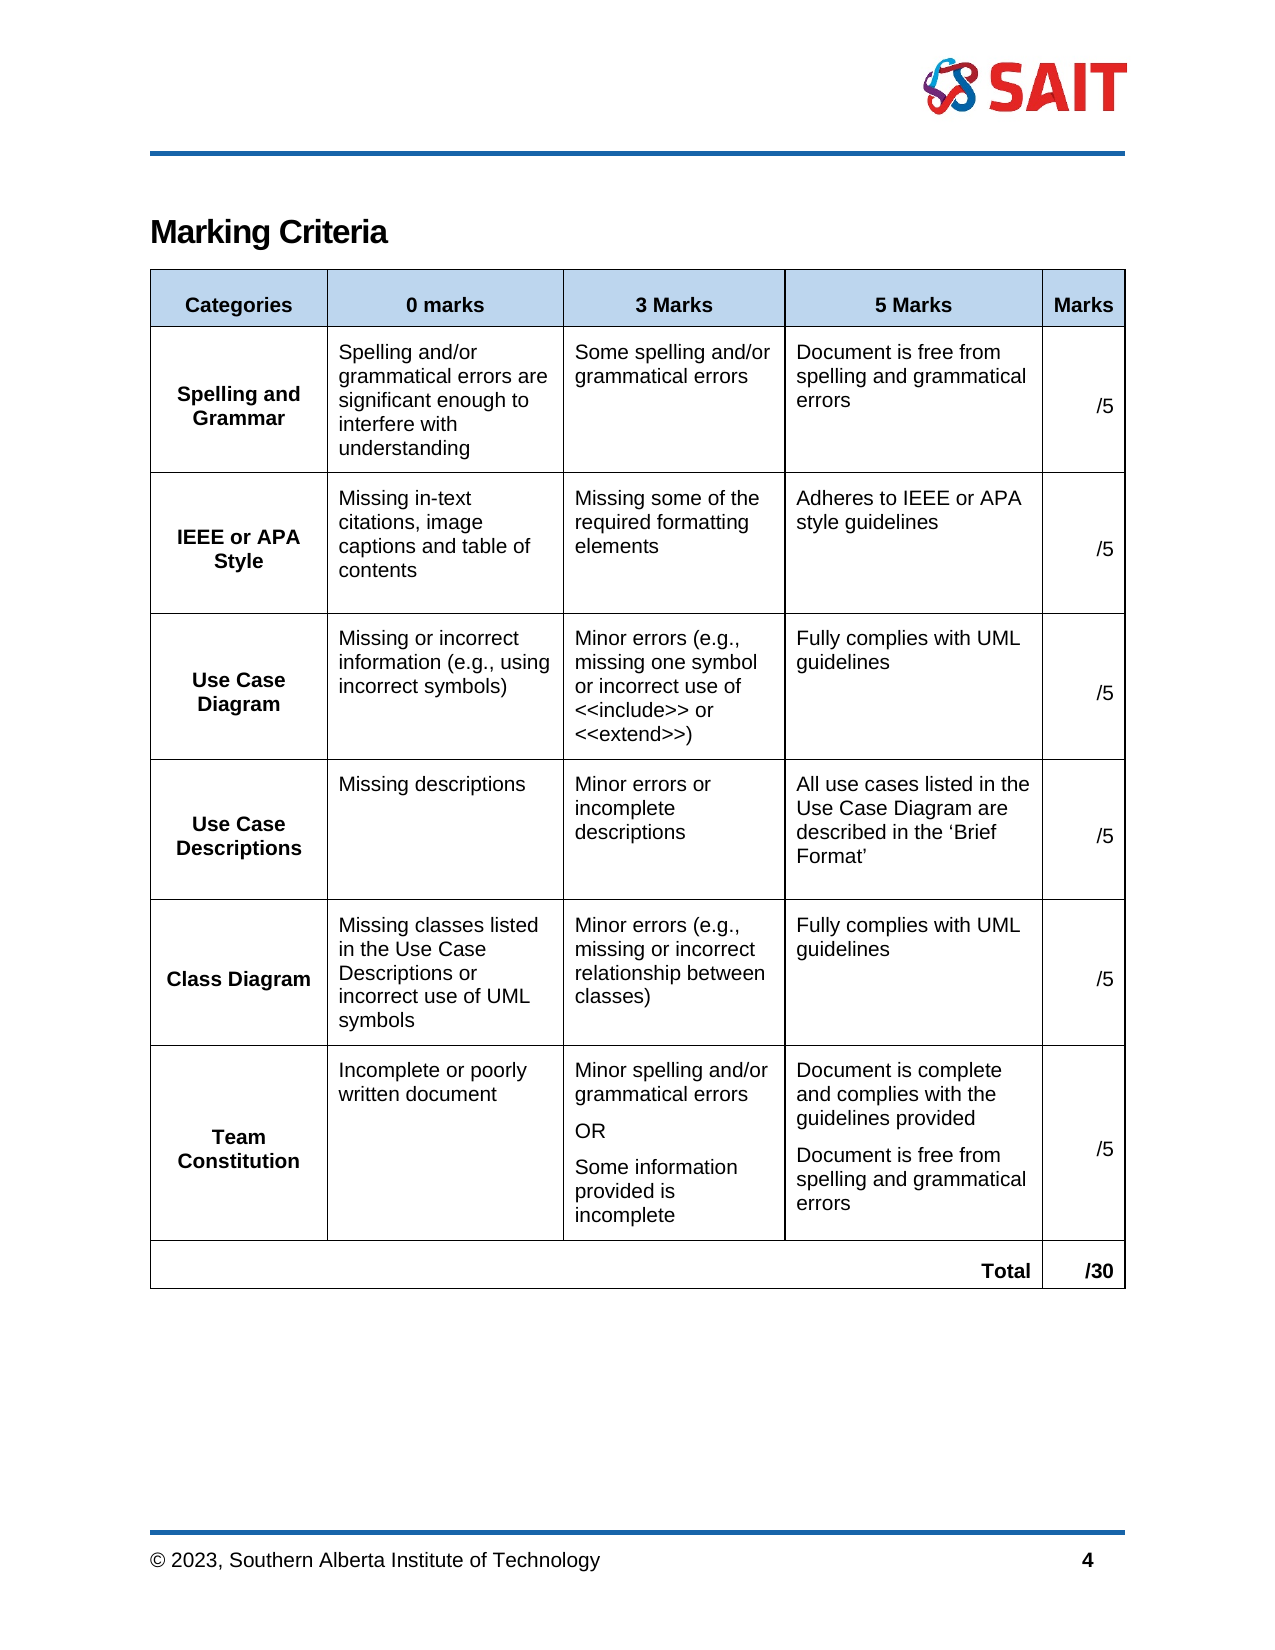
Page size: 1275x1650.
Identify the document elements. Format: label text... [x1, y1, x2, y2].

table_cell /5 [1043, 900, 1124, 1045]
table_cell /5 [1043, 760, 1124, 899]
table_header Marks [1043, 270, 1124, 326]
table_cell Spelling and/or grammatical errors are significant enough to interfere with understanding [328, 327, 563, 472]
table_cell /5 [1043, 473, 1124, 613]
table_cell Use Case Diagram [151, 614, 327, 758]
table_cell Incomplete or poorly written document [328, 1046, 563, 1239]
table_cell Missing in-text citations, image captions and table of contents [328, 473, 563, 613]
table_cell Minor errors or incomplete descriptions [564, 760, 784, 899]
table_cell Missing or incorrect information (e.g., using incorrect symbols) [328, 614, 563, 758]
table_header Categories [151, 270, 327, 326]
table_cell Minor errors (e.g., missing or incorrect relationship between classes) [564, 900, 784, 1045]
table_cell Document is free from spelling and grammatical errors [786, 327, 1042, 472]
table_cell IEEE or APA Style [151, 473, 327, 613]
table_cell /5 [1043, 327, 1124, 472]
table_header 5 Marks [786, 270, 1042, 326]
table_cell Adheres to IEEE or APA style guidelines [786, 473, 1042, 613]
table_cell Fully complies with UML guidelines [786, 614, 1042, 758]
table_cell Missing descriptions [328, 760, 563, 899]
table_cell Use Case Descriptions [151, 760, 327, 899]
table_cell Total [151, 1241, 1042, 1288]
table_cell Missing classes listed in the Use Case Descriptions or incorrect use of UML symbols [328, 900, 563, 1045]
table_cell All use cases listed in the Use Case Diagram are described in the ‘Brief Format’ [786, 760, 1042, 899]
table_cell Fully complies with UML guidelines [786, 900, 1042, 1045]
table_cell Document is complete and complies with the guidelines provided Document is free from spelling and grammatical errors [786, 1046, 1042, 1239]
table_cell Minor spelling and/or grammatical errors OR Some information provided is incomplete [564, 1046, 784, 1239]
table_cell Team Constitution [151, 1046, 327, 1239]
table_cell /30 [1043, 1241, 1124, 1288]
table_cell /5 [1043, 614, 1124, 758]
subtitle Marking Criteria [150, 212, 1125, 251]
table_cell Missing some of the required formatting elements [564, 473, 784, 613]
table_cell Spelling and Grammar [151, 327, 327, 472]
table_header 3 Marks [564, 270, 784, 326]
picture [899, 34, 1151, 138]
table_cell /5 [1043, 1046, 1124, 1239]
table_header 0 marks [328, 270, 563, 326]
table_cell Some spelling and/or grammatical errors [564, 327, 784, 472]
table_cell Minor errors (e.g., missing one symbol or incorrect use of <<include>> or <<extend>>) [564, 614, 784, 758]
table_cell Class Diagram [151, 900, 327, 1045]
